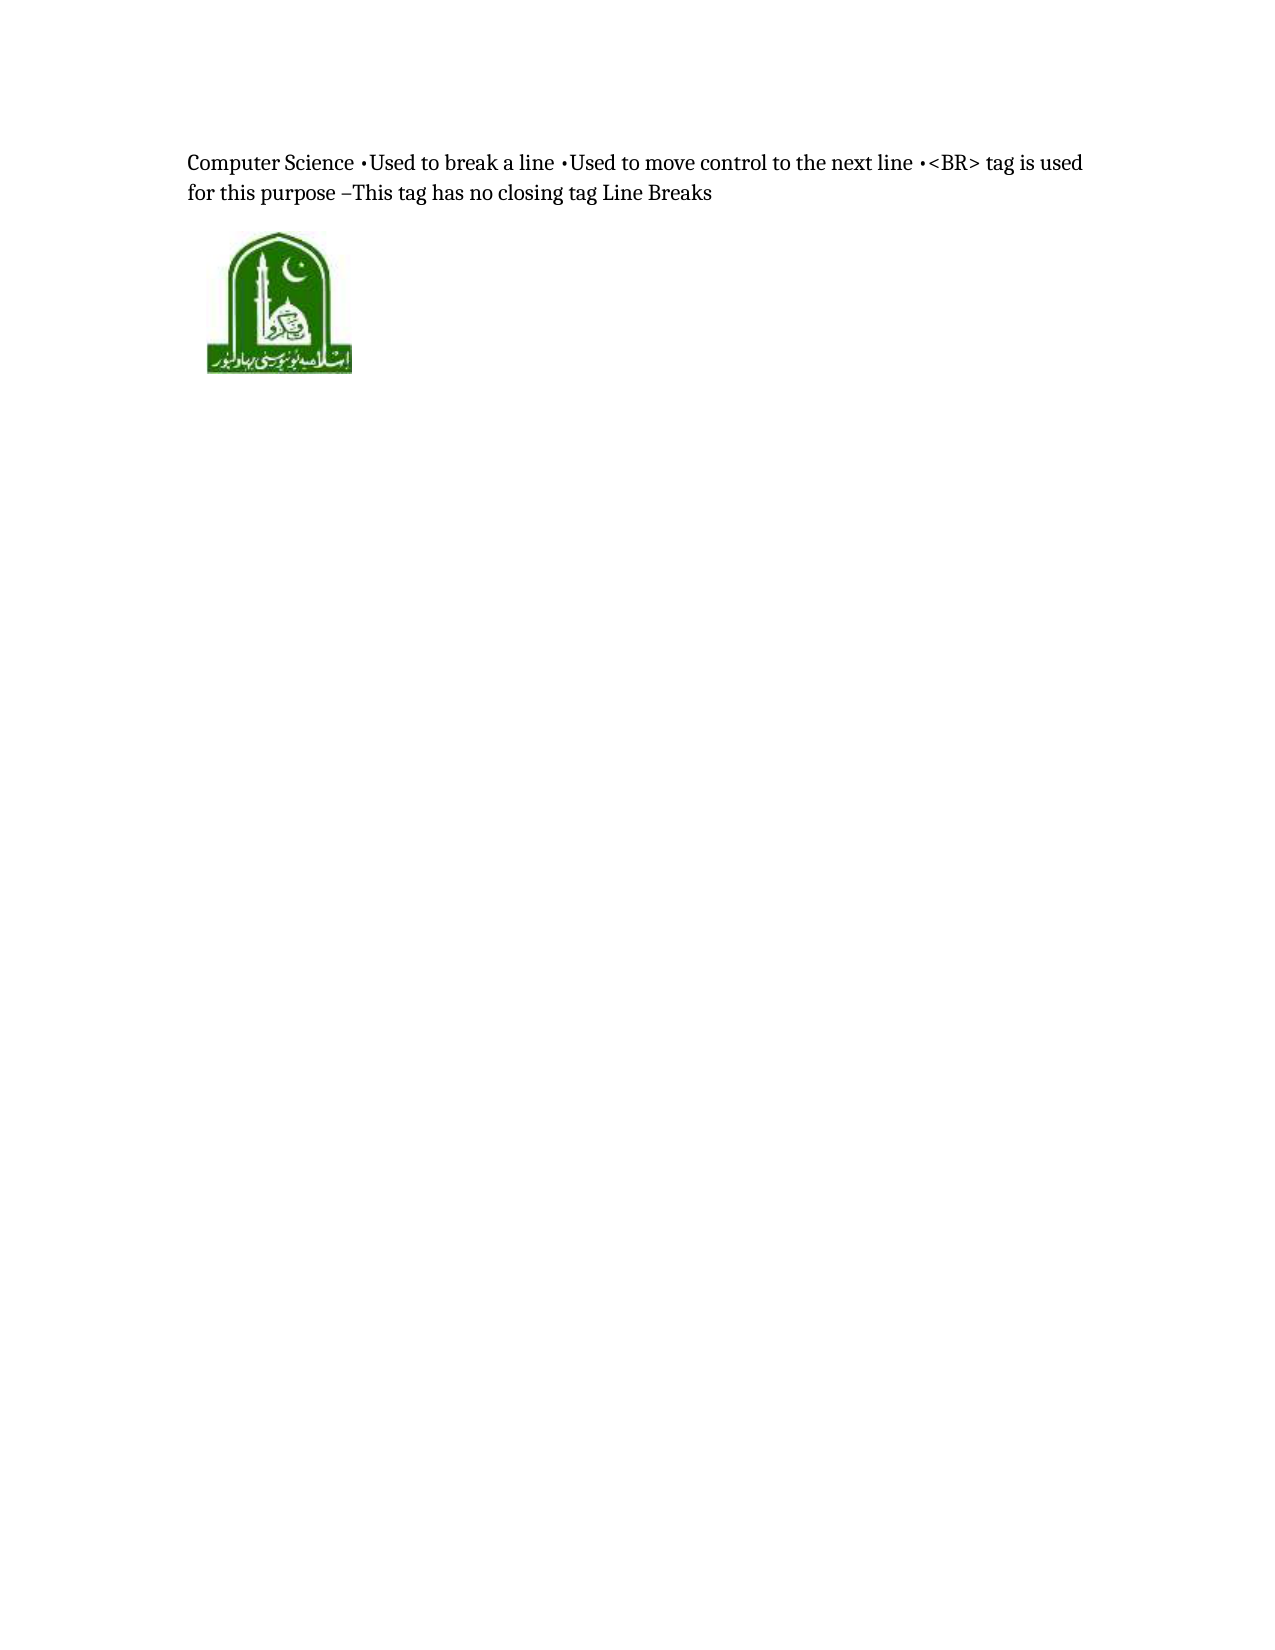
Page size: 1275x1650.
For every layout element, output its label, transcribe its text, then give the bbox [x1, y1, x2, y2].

picture [206, 231, 352, 374]
text Computer Science •Used to break a line •Used to move control to the next line •<BR> tag is used for this purpose –This tag has no closing tag Line Breaks [187, 150, 1087, 207]
